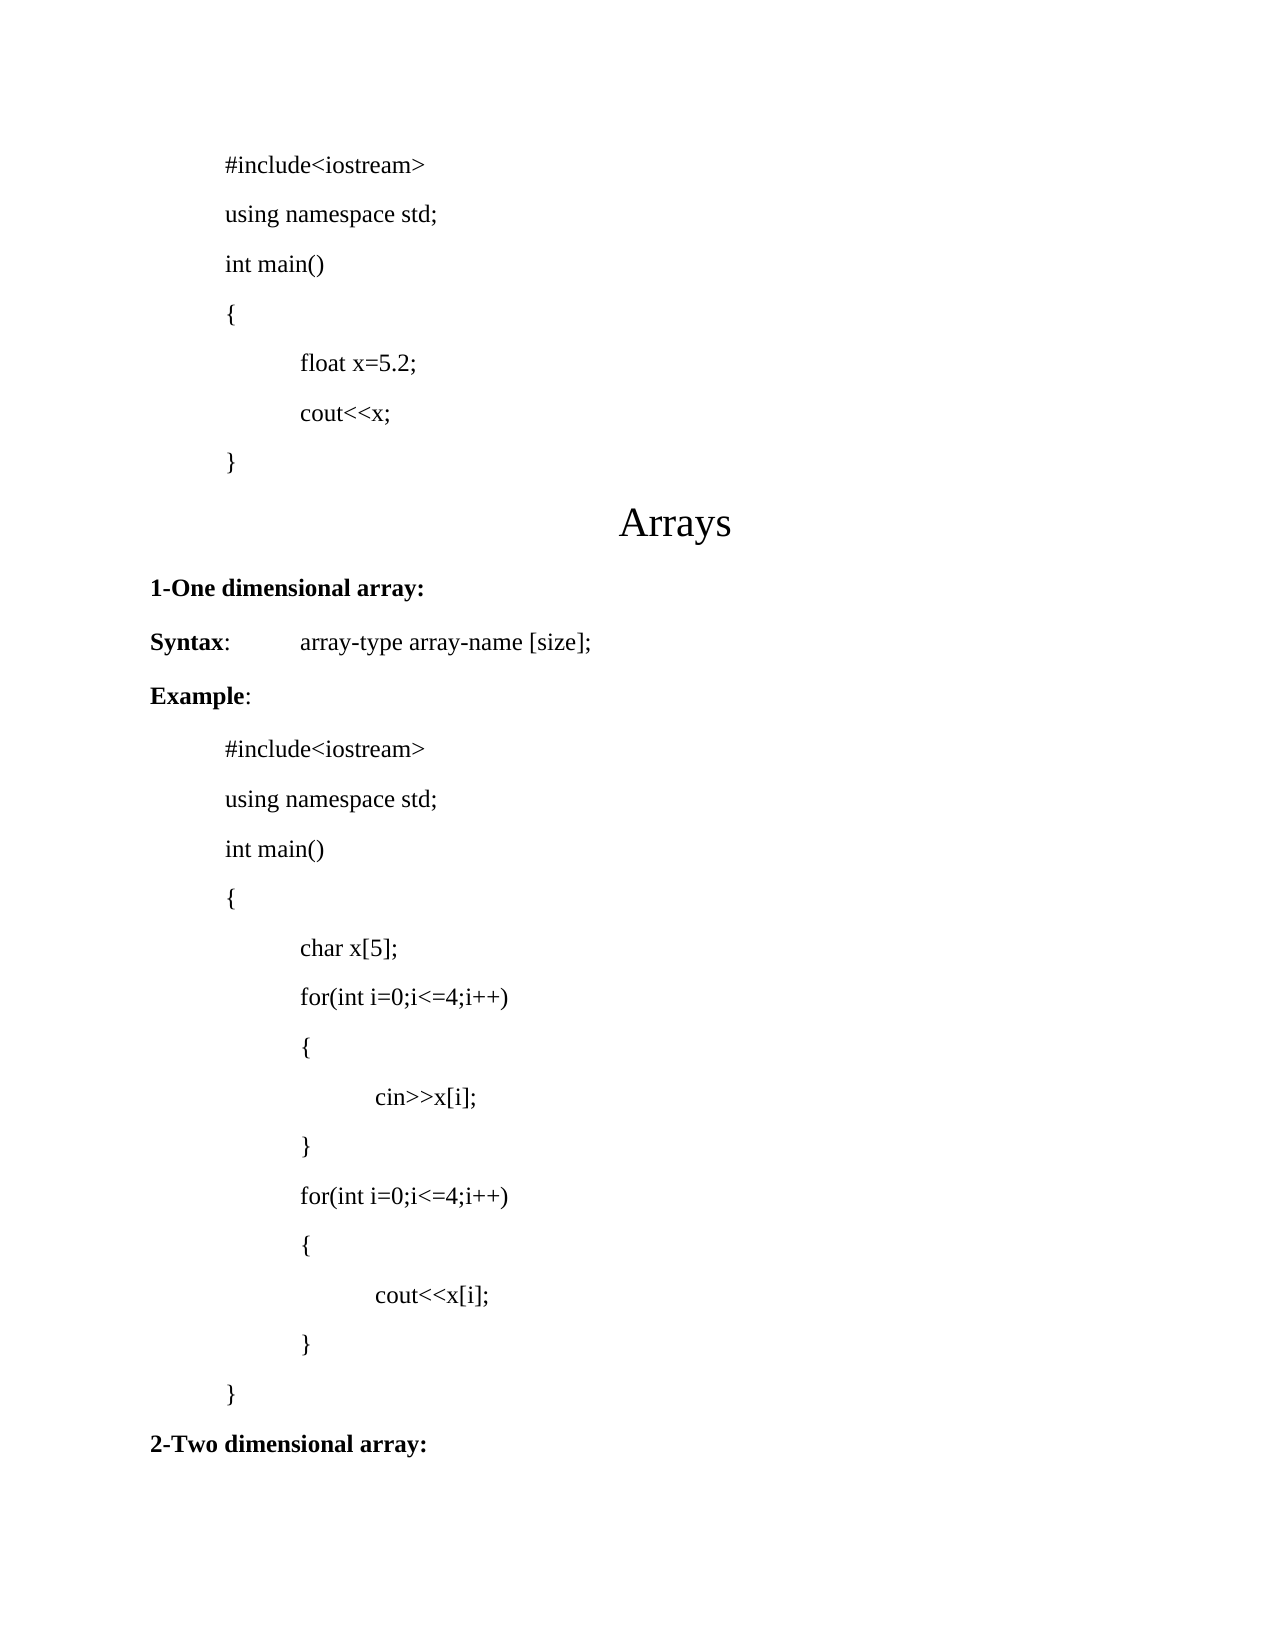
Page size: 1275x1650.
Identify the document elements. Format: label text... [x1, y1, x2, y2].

text Arrays [150, 497, 1125, 545]
text float x=5.2; [150, 348, 1125, 377]
text Example: [150, 681, 1125, 709]
text { [150, 1230, 1125, 1259]
text int main() [150, 249, 1125, 278]
text { [150, 1032, 1125, 1061]
text for(int i=0;i<=4;i++) [150, 982, 1125, 1011]
text using namespace std; [150, 784, 1125, 813]
text cout<<x; [150, 398, 1125, 427]
text cout<<x[i]; [150, 1280, 1125, 1309]
text } [150, 1329, 1125, 1358]
text } [150, 447, 1125, 476]
text } [150, 1379, 1125, 1408]
text for(int i=0;i<=4;i++) [150, 1181, 1125, 1209]
text #include<iostream> [150, 150, 1125, 179]
text #include<iostream> [150, 734, 1125, 763]
text char x[5]; [150, 933, 1125, 962]
text using namespace std; [150, 199, 1125, 228]
text } [150, 1131, 1125, 1160]
text Syntax: array-type array-name [size]; [150, 627, 1125, 656]
text 2-Two dimensional array: [150, 1429, 1125, 1457]
text 1-One dimensional array: [150, 573, 1125, 602]
text { [150, 883, 1125, 912]
text cin>>x[i]; [150, 1082, 1125, 1110]
text { [150, 299, 1125, 327]
text int main() [150, 834, 1125, 862]
